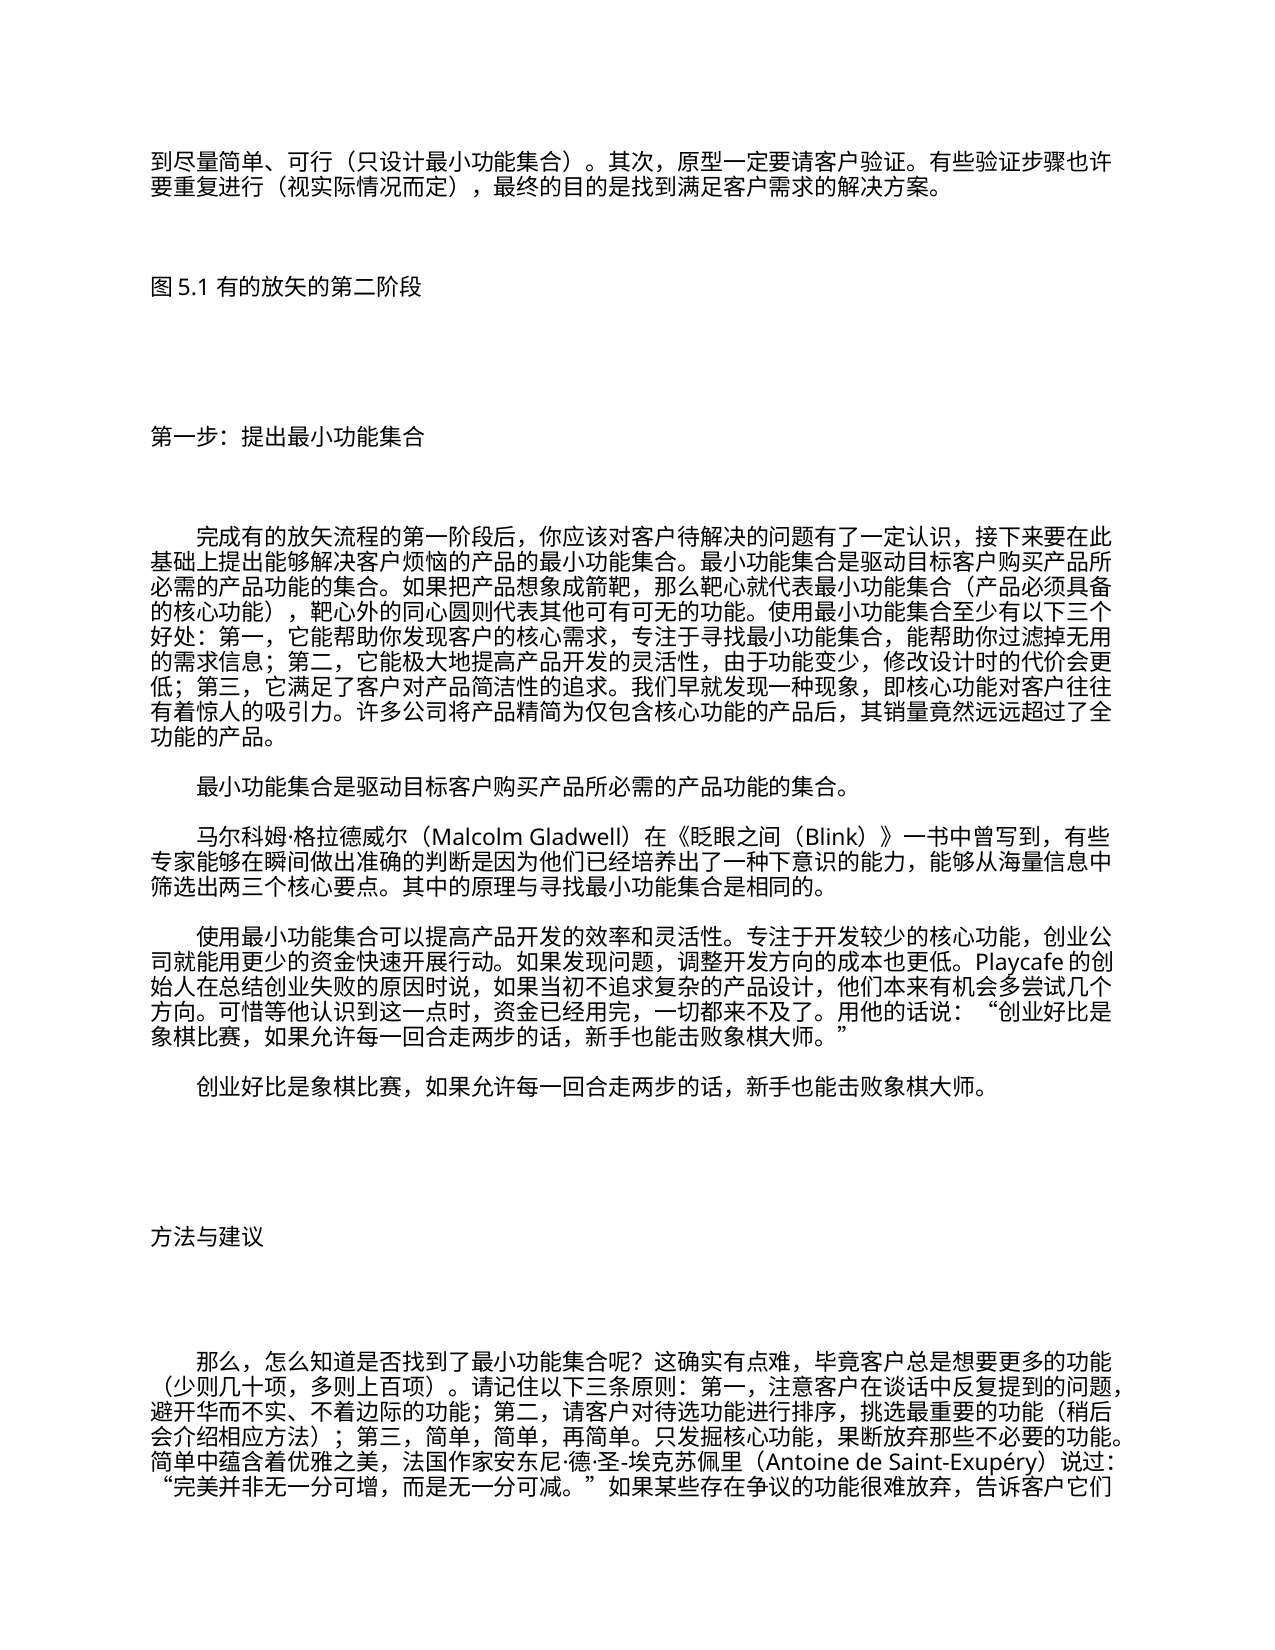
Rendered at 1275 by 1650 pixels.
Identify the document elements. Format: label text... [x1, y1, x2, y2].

text 马尔科姆·格拉德威尔（Malcolm Gladwell）在《眨眼之间（Blink）》一书中曾写到，有些专家能够在瞬间做出准确的判断是因为他们已经培养出了一种下意识的能力，能够从海量信息中筛选出两三个核心要点。其中的原理与寻找最小功能集合是相同的。 [150, 825, 1125, 900]
text 完成有的放矢流程的第一阶段后，你应该对客户待解决的问题有了一定认识，接下来要在此基础上提出能够解决客户烦恼的产品的最小功能集合。最小功能集合是驱动目标客户购买产品所必需的产品功能的集合。如果把产品想象成箭靶，那么靶心就代表最小功能集合（产品必须具备的核心功能），靶心外的同心圆则代表其他可有可无的功能。使用最小功能集合至少有以下三个好处：第一，它能帮助你发现客户的核心需求，专注于寻找最小功能集合，能帮助你过滤掉无用的需求信息；第二，它能极大地提高产品开发的灵活性，由于功能变少，修改设计时的代价会更低；第三，它满足了客户对产品简洁性的追求。我们早就发现一种现象，即核心功能对客户往往有着惊人的吸引力。许多公司将产品精简为仅包含核心功能的产品后，其销量竟然远远超过了全功能的产品。 [150, 525, 1125, 750]
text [150, 1350, 1125, 1500]
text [150, 150, 1125, 200]
text 方法与建议 [150, 1225, 1125, 1250]
text 第一步：提出最小功能集合 [150, 425, 1125, 450]
text 图5.1 有的放矢的第二阶段 [150, 275, 1125, 300]
text 使用最小功能集合可以提高产品开发的效率和灵活性。专注于开发较少的核心功能，创业公司就能用更少的资金快速开展行动。如果发现问题，调整开发方向的成本也更低。Playcafe的创始人在总结创业失败的原因时说，如果当初不追求复杂的产品设计，他们本来有机会多尝试几个方向。可惜等他认识到这一点时，资金已经用完，一切都来不及了。用他的话说：“创业好比是象棋比赛，如果允许每一回合走两步的话，新手也能击败象棋大师。” [150, 925, 1125, 1050]
text 最小功能集合是驱动目标客户购买产品所必需的产品功能的集合。 [150, 775, 1125, 800]
text 创业好比是象棋比赛，如果允许每一回合走两步的话，新手也能击败象棋大师。 [150, 1075, 1125, 1100]
